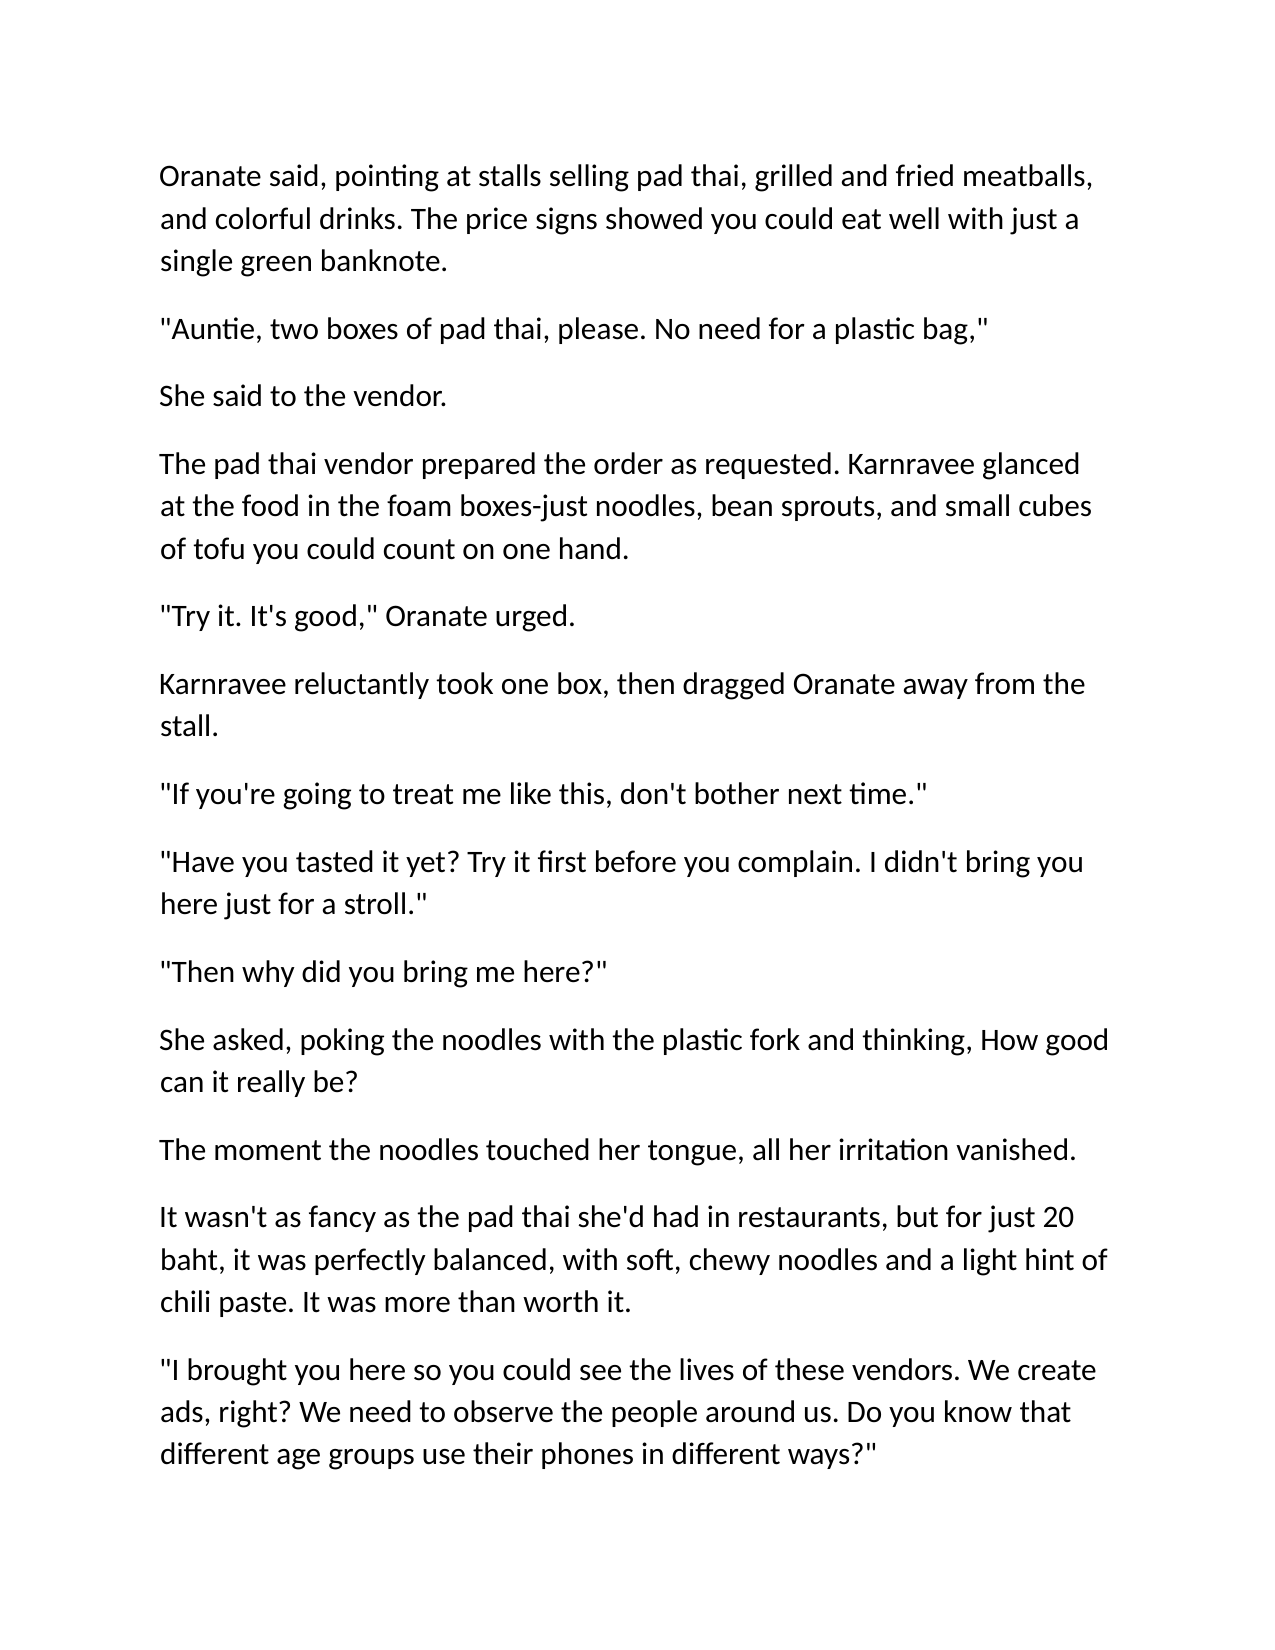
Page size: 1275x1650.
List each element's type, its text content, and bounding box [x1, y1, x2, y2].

text "Auntie, two boxes of pad thai, please. No need for a plastic bag," [159, 309, 1113, 347]
text She said to the vendor. [159, 376, 1113, 414]
text Oranate said, pointing at stalls selling pad thai, grilled and fried meatballs, and colorful drinks. The price signs showed you could eat well with just a single green banknote. [159, 156, 1113, 279]
text "Then why did you bring me here?" [159, 952, 1113, 990]
text She asked, poking the noodles with the plastic fork and thinking, How good can it really be? [159, 1019, 1113, 1100]
text It wasn't as fancy as the pad thai she'd had in restaurants, but for just 20 baht, it was perfectly balanced, with soft, chewy noodles and a light hint of chili paste. It was more than worth it. [159, 1197, 1113, 1320]
text The moment the noodles touched her tongue, all her irritation vanished. [159, 1129, 1113, 1168]
text "Have you tasted it yet? Try it first before you complain. I didn't bring you here just for a stroll." [159, 842, 1113, 922]
text "Try it. It's good," Oranate urged. [159, 596, 1113, 634]
text "If you're going to treat me like this, don't bother next time." [159, 774, 1113, 812]
text Karnravee reluctantly took one box, then dragged Oranate away from the stall. [159, 664, 1113, 744]
text "I brought you here so you could see the lives of these vendors. We create ads, right? We need to observe the people around us. Do you know that different age groups use their phones in different ways?" [159, 1349, 1113, 1472]
text The pad thai vendor prepared the order as requested. Karnravee glanced at the food in the foam boxes-just noodles, bean sprouts, and small cubes of tofu you could count on one hand. [159, 444, 1113, 567]
